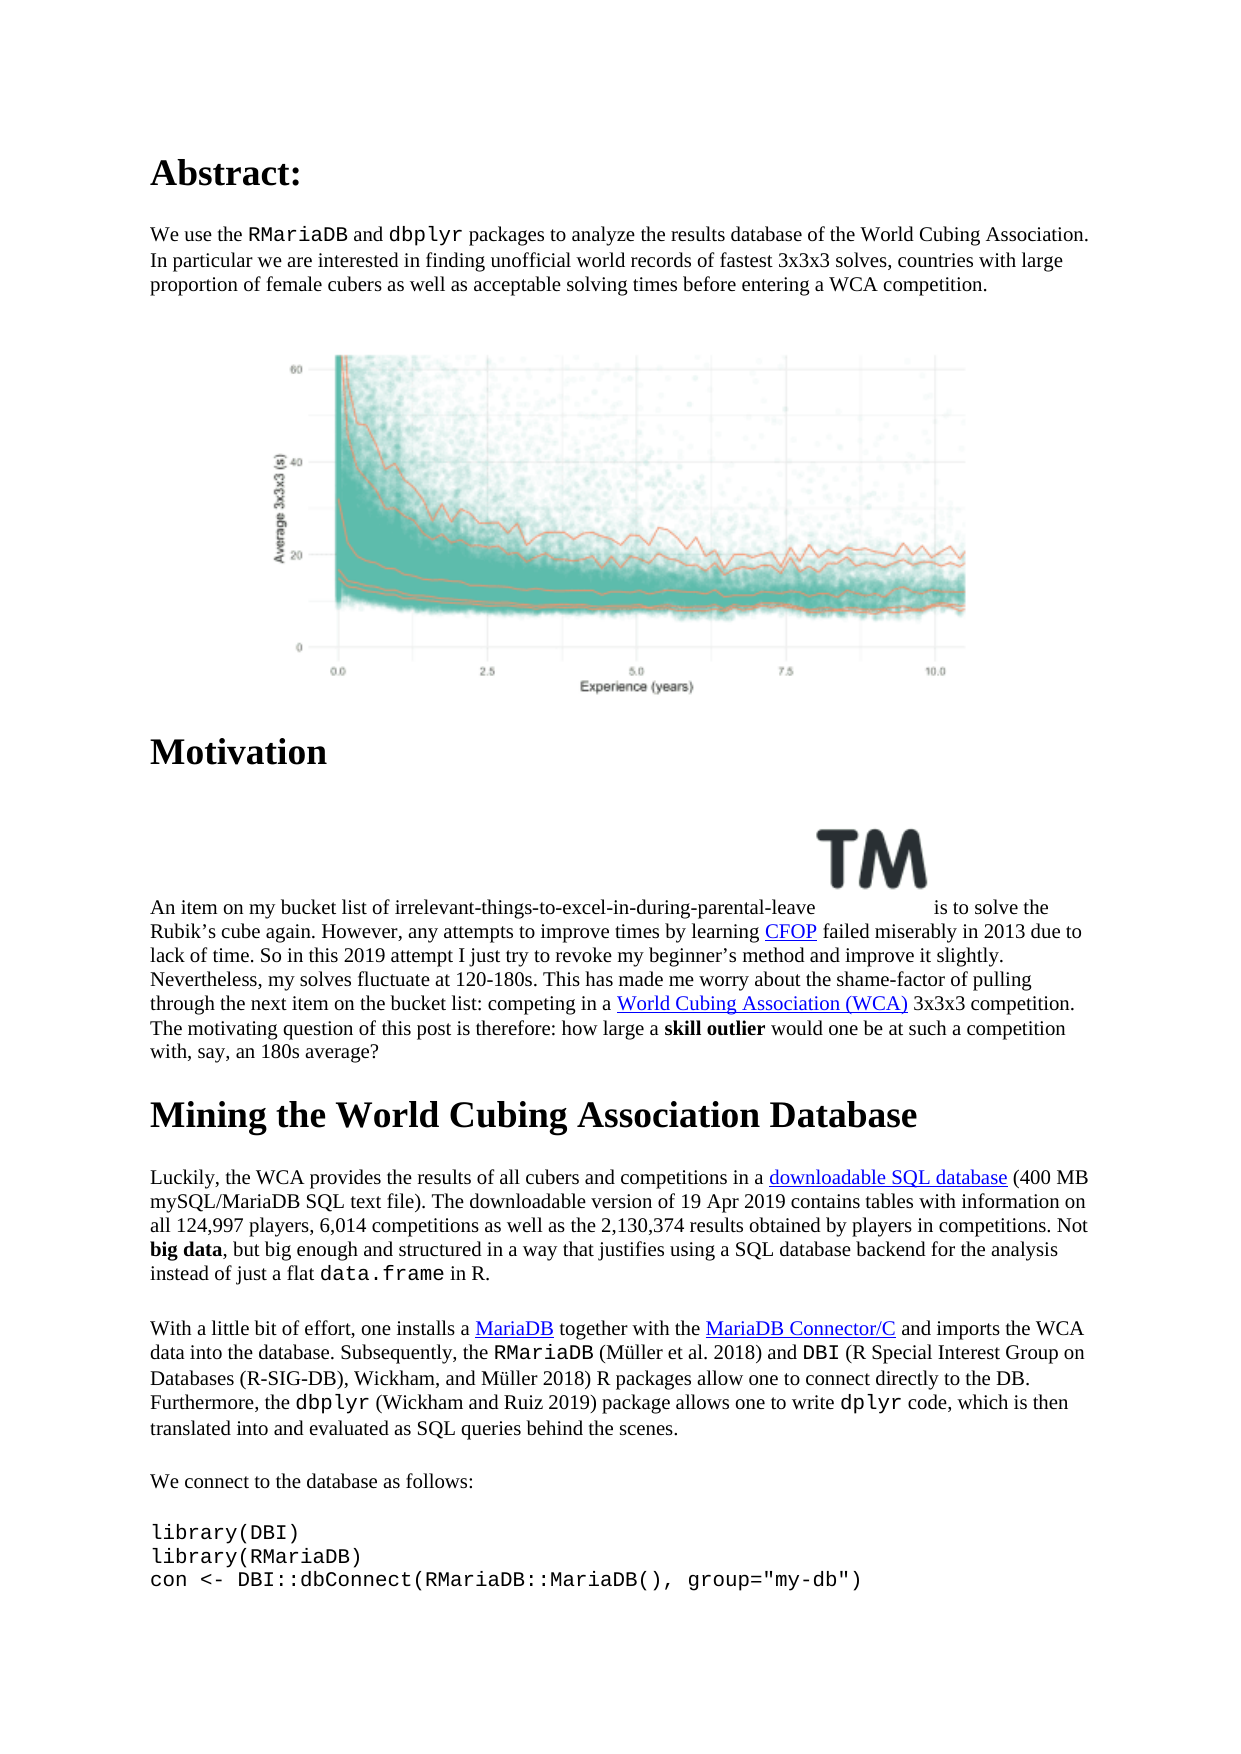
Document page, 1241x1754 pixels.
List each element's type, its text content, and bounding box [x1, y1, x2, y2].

text Motivation [150, 730, 1090, 773]
text An item on my bucket list of irrelevant-things-to-excel-in-during-parental-leave is to solve the Rubik’s cube again. However, any attempts to improve times by learning CFOP failed miserably in 2013 due to lack of time. So in this 2019 attempt I just try to revoke my beginner’s method and improve it slightly. Nevertheless, my solves fluctuate at 120-180s. This has made me worry about the shame-factor of pulling through the next item on the bucket list: competing in a World Cubing Association (WCA) 3x3x3 competition. The motivating question of this post is therefore: how large a skill outlier would one be at such a competition with, say, an 180s average? [150, 802, 1090, 1063]
text Abstract: [150, 150, 1090, 193]
text We connect to the database as follows: [150, 1469, 1090, 1493]
text library(DBI) [150, 1522, 1090, 1546]
text Mining the World Cubing Association Database [150, 1093, 1090, 1136]
picture [268, 349, 972, 701]
text With a little bit of effort, one installs a MariaDB together with the MariaDB Connector/C and imports the WCA data into the database. Subsequently, the RMariaDB (Müller et al. 2018) and DBI (R Special Interest Group on Databases (R-SIG-DB), Wickham, and Müller 2018) R packages allow one to connect directly to the DB. Furthermore, the dbplyr (Wickham and Ruiz 2019) package allows one to write dplyr code, which is then translated into and evaluated as SQL queries behind the scenes. [150, 1316, 1090, 1440]
text library(RMariaDB) [150, 1546, 1090, 1569]
text We use the RMariaDB and dbplyr packages to analyze the results database of the World Cubing Association. In particular we are interested in finding unofficial world records of fastest 3x3x3 solves, countries with large proportion of female cubers as well as acceptable solving times before entering a WCA competition. [150, 222, 1090, 296]
text Luckily, the WCA provides the results of all cubers and competitions in a downloadable SQL database (400 MB mySQL/MariaDB SQL text file). The downloadable version of 19 Apr 2019 contains tables with information on all 124,997 players, 6,014 competitions as well as the 2,130,374 results obtained by players in competitions. Not big data, but big enough and structured in a way that justifies using a SQL database backend for the analysis instead of just a flat data.frame in R. [150, 1165, 1090, 1287]
picture [816, 802, 929, 915]
text con <- DBI::dbConnect(RMariaDB::MariaDB(), group="my-db") [150, 1569, 1090, 1593]
